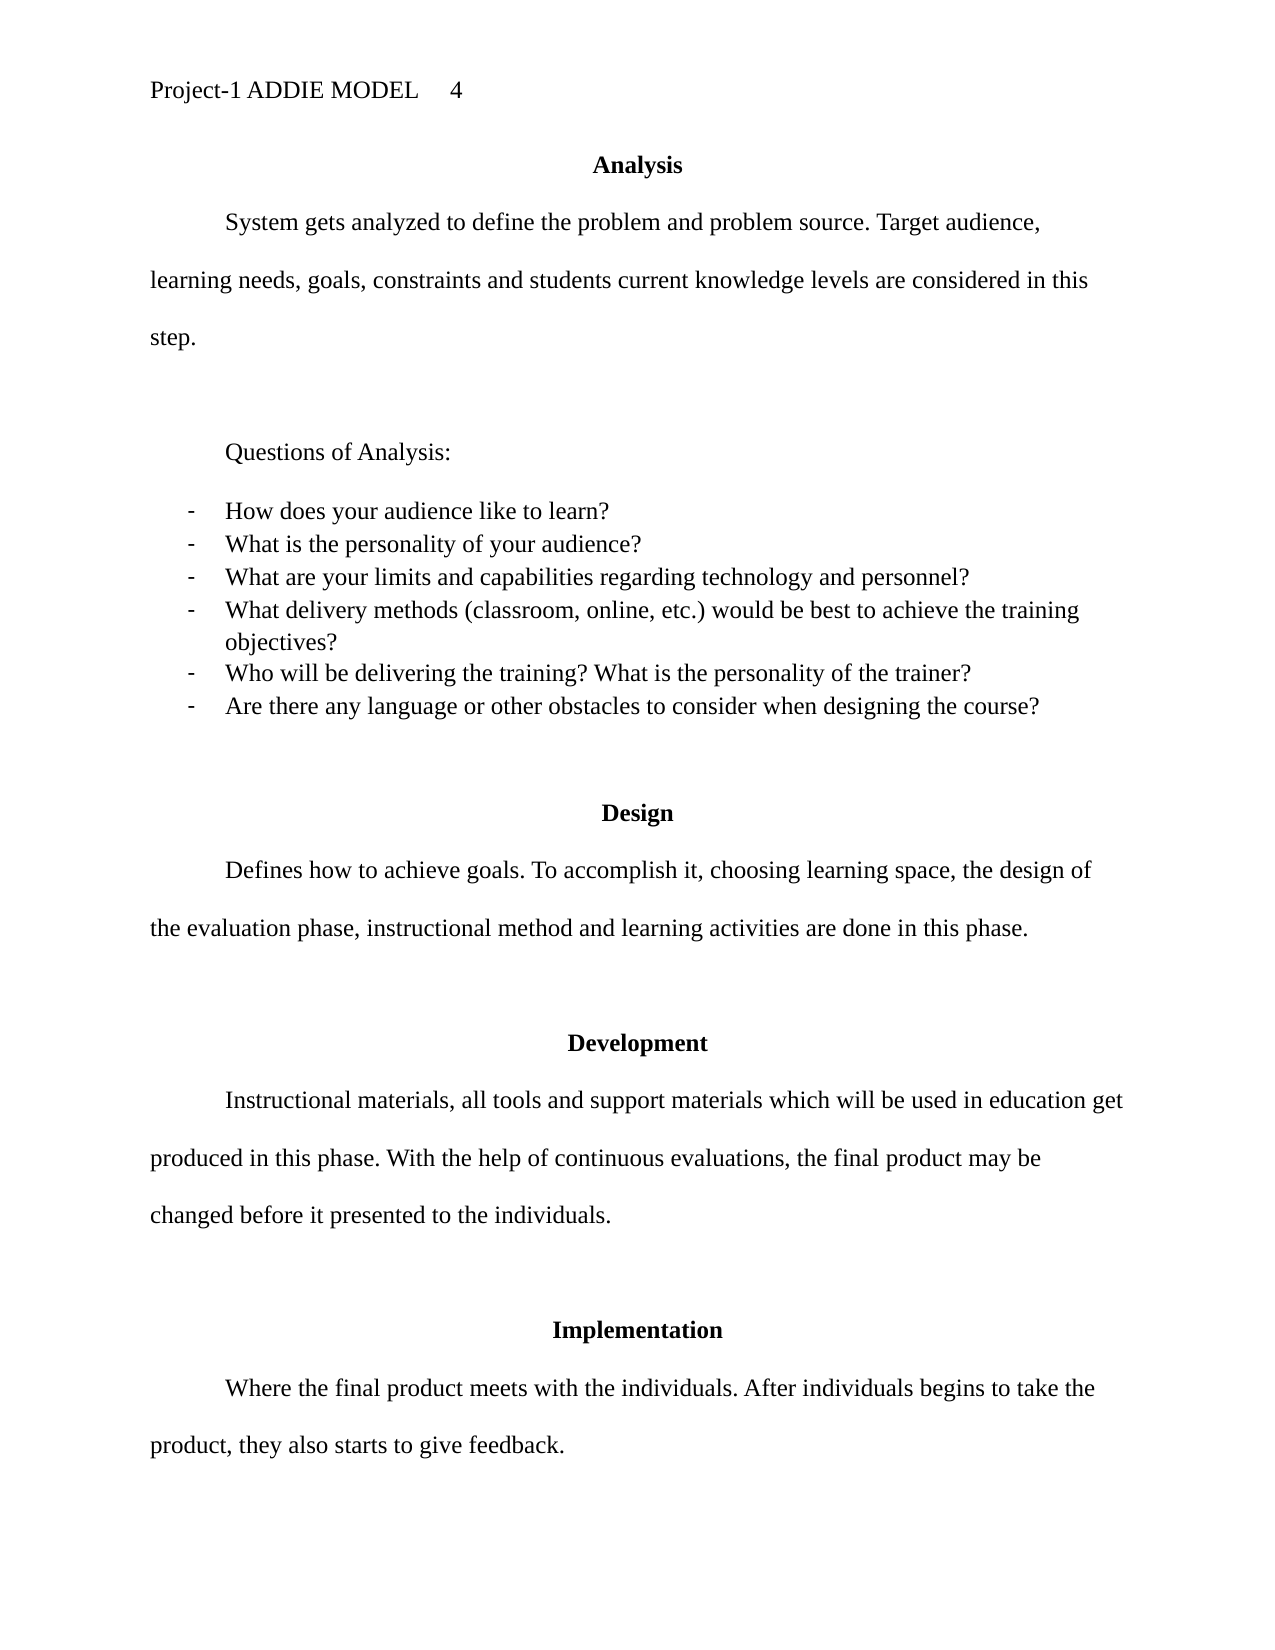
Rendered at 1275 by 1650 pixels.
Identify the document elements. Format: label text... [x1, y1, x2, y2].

text Where the final product meets with the individuals. After individuals begins to take the product, they also starts to give feedback. [150, 1373, 1125, 1459]
subtitle Development [150, 1028, 1125, 1056]
list Are there any language or other obstacles to consider when designing the course? [187, 691, 1125, 721]
list What are your limits and capabilities regarding technology and personnel? [187, 561, 1125, 591]
subtitle Analysis [150, 150, 1125, 179]
list What is the personality of your audience? [187, 528, 1125, 558]
list What delivery methods (classroom, online, etc.) would be best to achieve the training objectives? [187, 594, 1125, 655]
subtitle Implementation [150, 1315, 1125, 1344]
text Questions of Analysis: [150, 437, 1125, 466]
text Instructional materials, all tools and support materials which will be used in education get produced in this phase. With the help of continuous evaluations, the final product may be changed before it presented to the individuals. [150, 1085, 1125, 1229]
subtitle Design [150, 798, 1125, 826]
list How does your audience like to learn? [187, 495, 1125, 526]
text Defines how to achieve goals. To accomplish it, choosing learning space, the design of the evaluation phase, instructional method and learning activities are done in this phase. [150, 855, 1125, 941]
list Who will be delivering the training? What is the personality of the trainer? [187, 658, 1125, 688]
text System gets analyzed to define the problem and problem source. Target audience, learning needs, goals, constraints and students current knowledge levels are considered in this step. [150, 207, 1125, 351]
